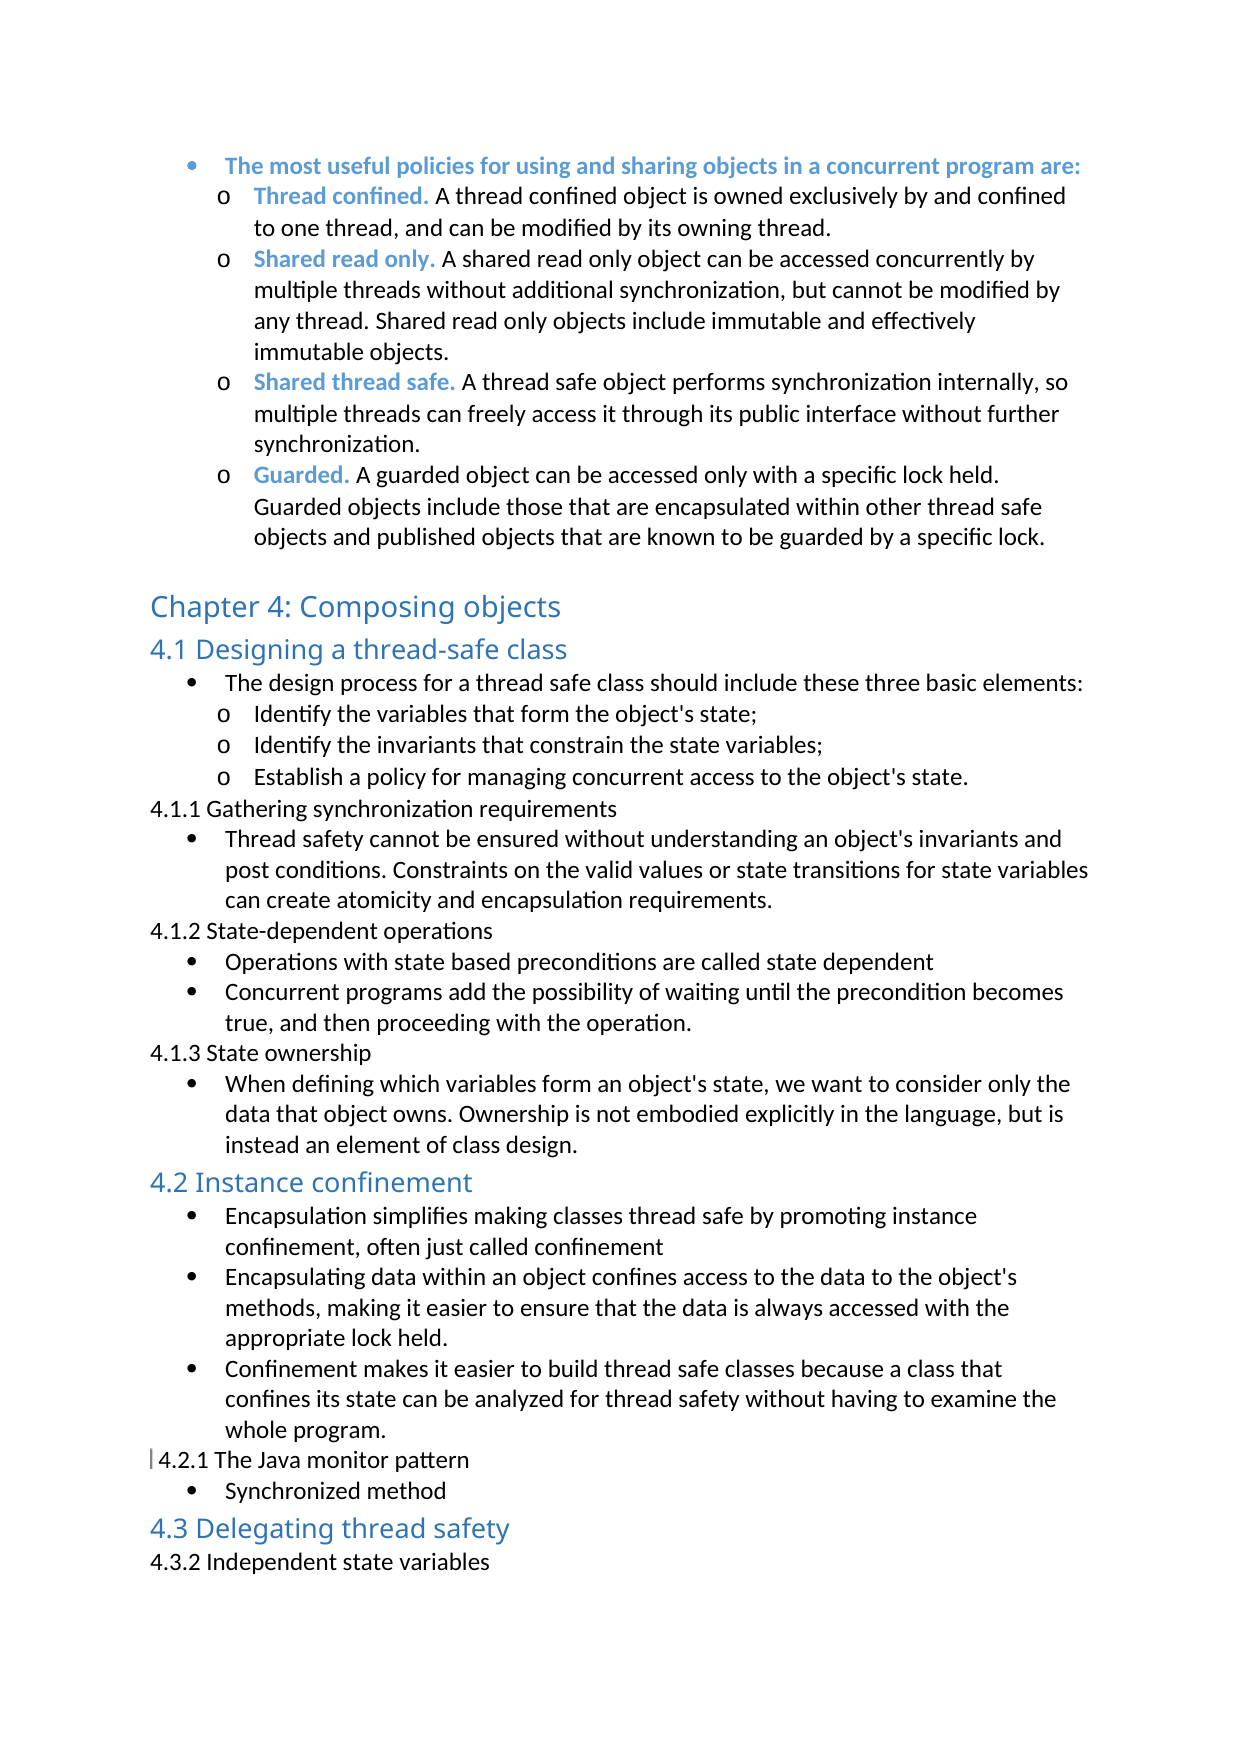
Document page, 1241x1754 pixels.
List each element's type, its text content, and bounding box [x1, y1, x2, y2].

subtitle 4.2 Instance confinement [150, 1163, 1090, 1200]
text 4.1.2 State-dependent operations [150, 915, 1090, 946]
list Synchronized method [187, 1475, 1090, 1506]
subtitle 4.3 Delegating thread safety [150, 1510, 1090, 1547]
list The most useful policies for using and sharing objects in a concurrent program are: [187, 150, 1090, 181]
list The design process for a thread safe class should include these three basic elements: [187, 667, 1090, 698]
text 4.1.3 State ownership [150, 1037, 1090, 1068]
list Thread safety cannot be ensured without understanding an object's invariants and post conditions. Constraints on the valid values or state transitions for state variables can create atomicity and encapsulation requirements. [187, 823, 1090, 915]
list Guarded. A guarded object can be accessed only with a specific lock held. Guarded objects include those that are encapsulated within other thread safe objects and published objects that are known to be guarded by a specific lock. [216, 459, 1090, 552]
list Identify the variables that form the object's state; [216, 698, 1090, 729]
list Thread confined. A thread confined object is owned exclusively by and confined to one thread, and can be modified by its owning thread. [216, 181, 1090, 243]
list Encapsulating data within an object confines access to the data to the object's methods, making it easier to ensure that the data is always accessed with the appropriate lock held. [187, 1261, 1090, 1353]
text 4.1.1 Gathering synchronization requirements [150, 793, 1090, 823]
list Operations with state based preconditions are called state dependent [187, 946, 1090, 976]
list Establish a policy for managing concurrent access to the object's state. [216, 761, 1090, 793]
subtitle 4.1 Designing a thread-safe class [150, 630, 1090, 667]
subtitle Chapter 4: Composing objects [150, 586, 1090, 626]
list Identify the invariants that constrain the state variables; [216, 729, 1090, 761]
list When defining which variables form an object's state, we want to consider only the data that object owns. Ownership is not embodied explicitly in the language, but is instead an element of class design. [187, 1068, 1090, 1159]
text 4.3.2 Independent state variables [150, 1547, 1090, 1577]
list Confinement makes it easier to build thread safe classes because a class that confines its state can be analyzed for thread safety without having to examine the whole program. [187, 1353, 1090, 1444]
list Shared read only. A shared read only object can be accessed concurrently by multiple threads without additional synchronization, but cannot be modified by any thread. Shared read only objects include immutable and effectively immutable objects. [216, 243, 1090, 366]
list Encapsulation simplifies making classes thread safe by promoting instance confinement, often just called confinement [187, 1200, 1090, 1261]
list Shared thread safe. A thread safe object performs synchronization internally, so multiple threads can freely access it through its public interface without further synchronization. [216, 366, 1090, 459]
list Concurrent programs add the possibility of waiting until the precondition becomes true, and then proceeding with the operation. [187, 976, 1090, 1037]
text 4.2.1 The Java monitor pattern [150, 1444, 1090, 1475]
